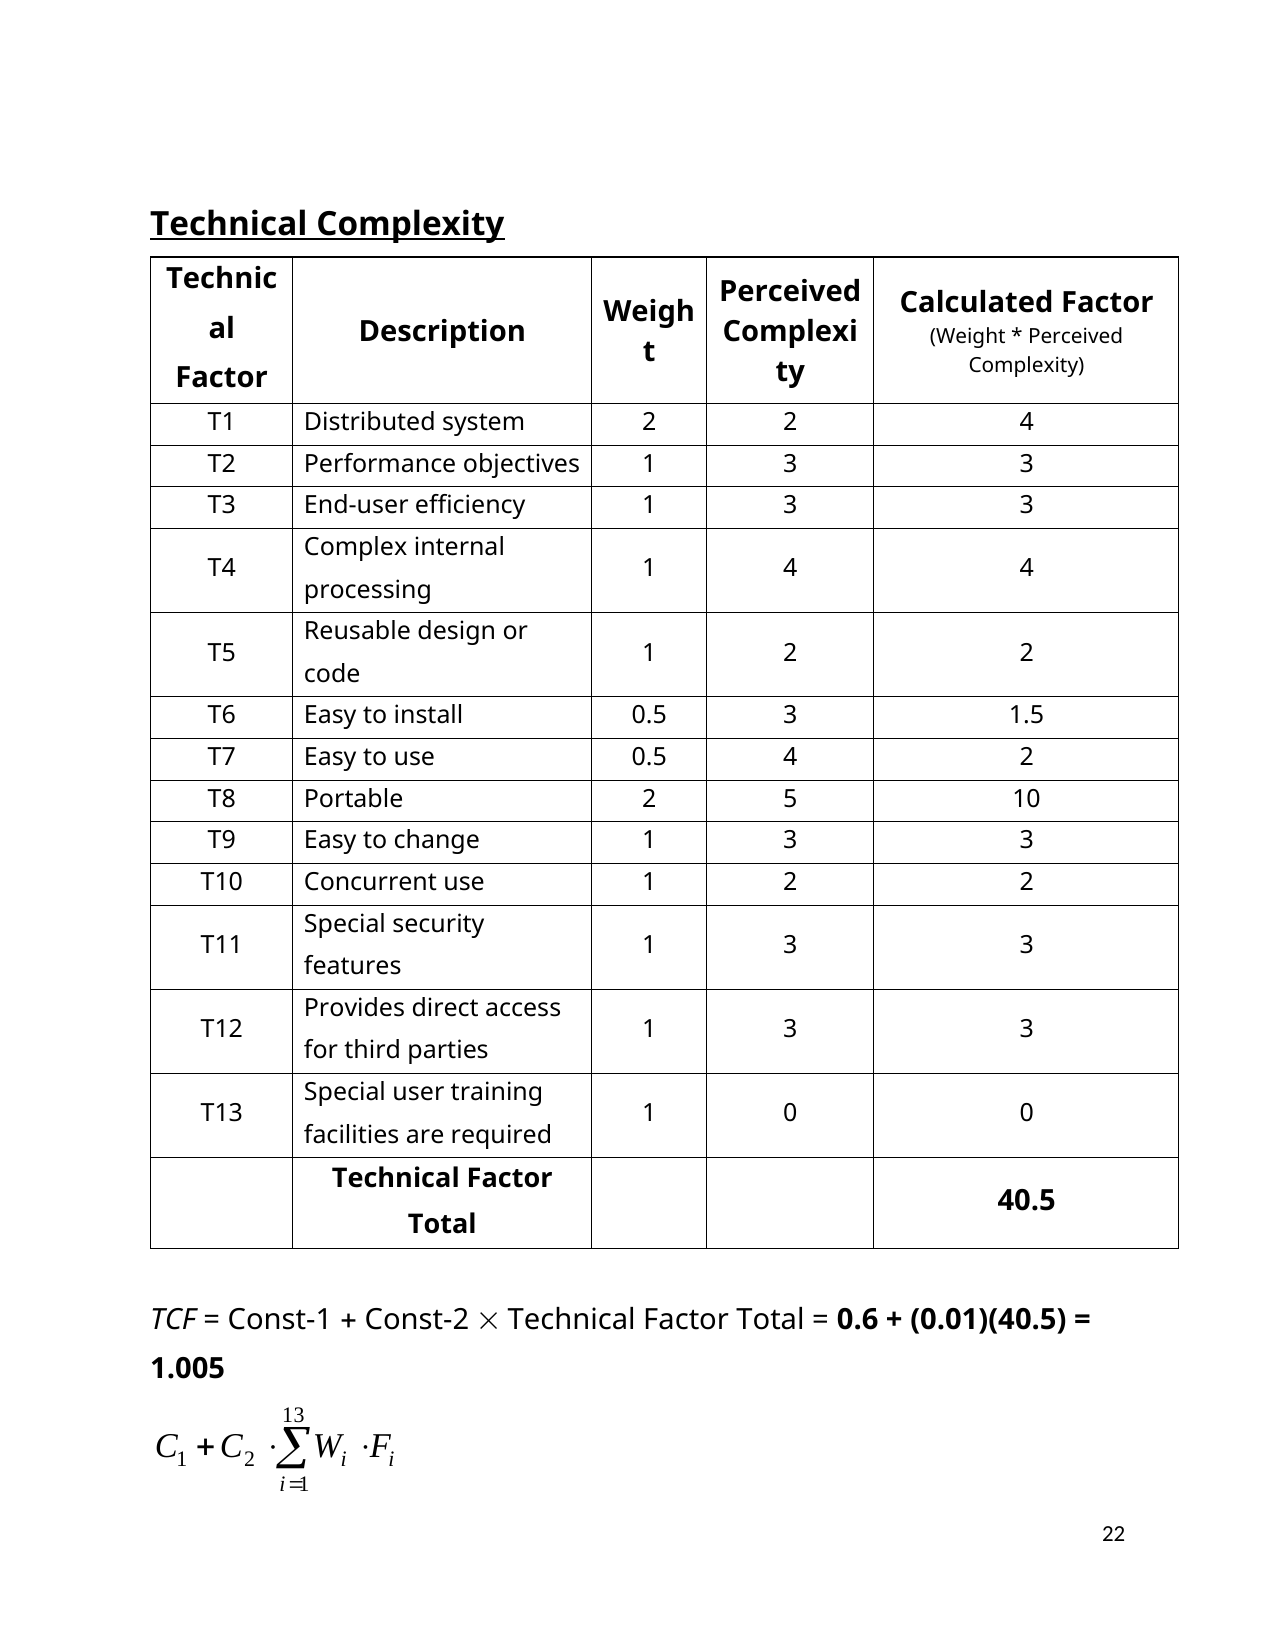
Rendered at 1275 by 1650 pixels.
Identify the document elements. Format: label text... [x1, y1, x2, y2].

table_cell T1 [151, 404, 292, 444]
table_cell [707, 1158, 873, 1247]
table_cell 1 [592, 1074, 706, 1157]
table_cell Performance objectives [293, 446, 591, 486]
table_cell 3 [707, 697, 873, 738]
table_cell T12 [151, 990, 292, 1073]
table_cell 0.5 [592, 697, 706, 738]
table_cell 4 [707, 739, 873, 779]
table_cell 1 [592, 487, 706, 528]
table_cell 3 [874, 446, 1178, 486]
table_cell 2 [874, 613, 1178, 696]
table_cell T5 [151, 613, 292, 696]
table_cell 1 [592, 822, 706, 863]
table_cell 3 [707, 990, 873, 1073]
table_cell T7 [151, 739, 292, 779]
table_cell Portable [293, 781, 591, 821]
table_cell 2 [874, 739, 1178, 779]
table_cell 2 [707, 864, 873, 904]
table_cell Easy to use [293, 739, 591, 779]
table_cell [592, 1158, 706, 1247]
table_cell 3 [707, 906, 873, 989]
table_cell T10 [151, 864, 292, 904]
text TCF = Const-1 Const-2 Technical Factor Total = 0.6 + (0.01)(40.5) = 1.005 [150, 1298, 1125, 1387]
table_cell 40.5 [874, 1158, 1178, 1247]
table_cell [151, 1158, 292, 1247]
table_cell T2 [151, 446, 292, 486]
table_header Perceived Complexity [707, 258, 873, 403]
table_header Weight [592, 258, 706, 403]
table_cell Reusable design or code [293, 613, 591, 696]
table_cell 10 [874, 781, 1178, 821]
table_cell T11 [151, 906, 292, 989]
table_cell 1 [592, 990, 706, 1073]
table_cell 1 [592, 446, 706, 486]
table_cell T13 [151, 1074, 292, 1157]
table_cell Provides direct access for third parties [293, 990, 591, 1073]
table_header Description [293, 258, 591, 403]
table_cell 2 [592, 781, 706, 821]
table_cell 3 [707, 822, 873, 863]
table_cell 4 [874, 404, 1178, 444]
table_cell 3 [874, 990, 1178, 1073]
table_cell 3 [707, 487, 873, 528]
table_cell T6 [151, 697, 292, 738]
table_cell 1 [592, 864, 706, 904]
table_cell 1 [592, 529, 706, 612]
table_cell 1 [592, 613, 706, 696]
table_cell 3 [874, 822, 1178, 863]
table_cell 2 [592, 404, 706, 444]
table_cell 2 [874, 864, 1178, 904]
text Technical Complexity [150, 199, 1125, 245]
table_cell 4 [707, 529, 873, 612]
table_cell Special security features [293, 906, 591, 989]
table_cell 1 [592, 906, 706, 989]
table_cell 2 [707, 404, 873, 444]
table_cell Easy to install [293, 697, 591, 738]
table_cell Concurrent use [293, 864, 591, 904]
table_cell 3 [707, 446, 873, 486]
table_cell 2 [707, 613, 873, 696]
table_cell Complex internal processing [293, 529, 591, 612]
table_cell 3 [874, 487, 1178, 528]
table_cell T4 [151, 529, 292, 612]
table_cell Special user training facilities are required [293, 1074, 591, 1157]
table_cell End-user efficiency [293, 487, 591, 528]
table_cell T9 [151, 822, 292, 863]
table_cell 0 [707, 1074, 873, 1157]
table_cell Technical Factor Total [293, 1158, 591, 1247]
table_cell 0 [874, 1074, 1178, 1157]
table_cell Easy to change [293, 822, 591, 863]
table_cell 4 [874, 529, 1178, 612]
table_cell 3 [874, 906, 1178, 989]
table_cell 1.5 [874, 697, 1178, 738]
table_header Technical Factor [151, 258, 292, 403]
table_cell Distributed system [293, 404, 591, 444]
table_header Calculated Factor (Weight * Perceived Complexity) [874, 258, 1178, 403]
table_cell 0.5 [592, 739, 706, 779]
table_cell T8 [151, 781, 292, 821]
table_cell T3 [151, 487, 292, 528]
table_cell 5 [707, 781, 873, 821]
